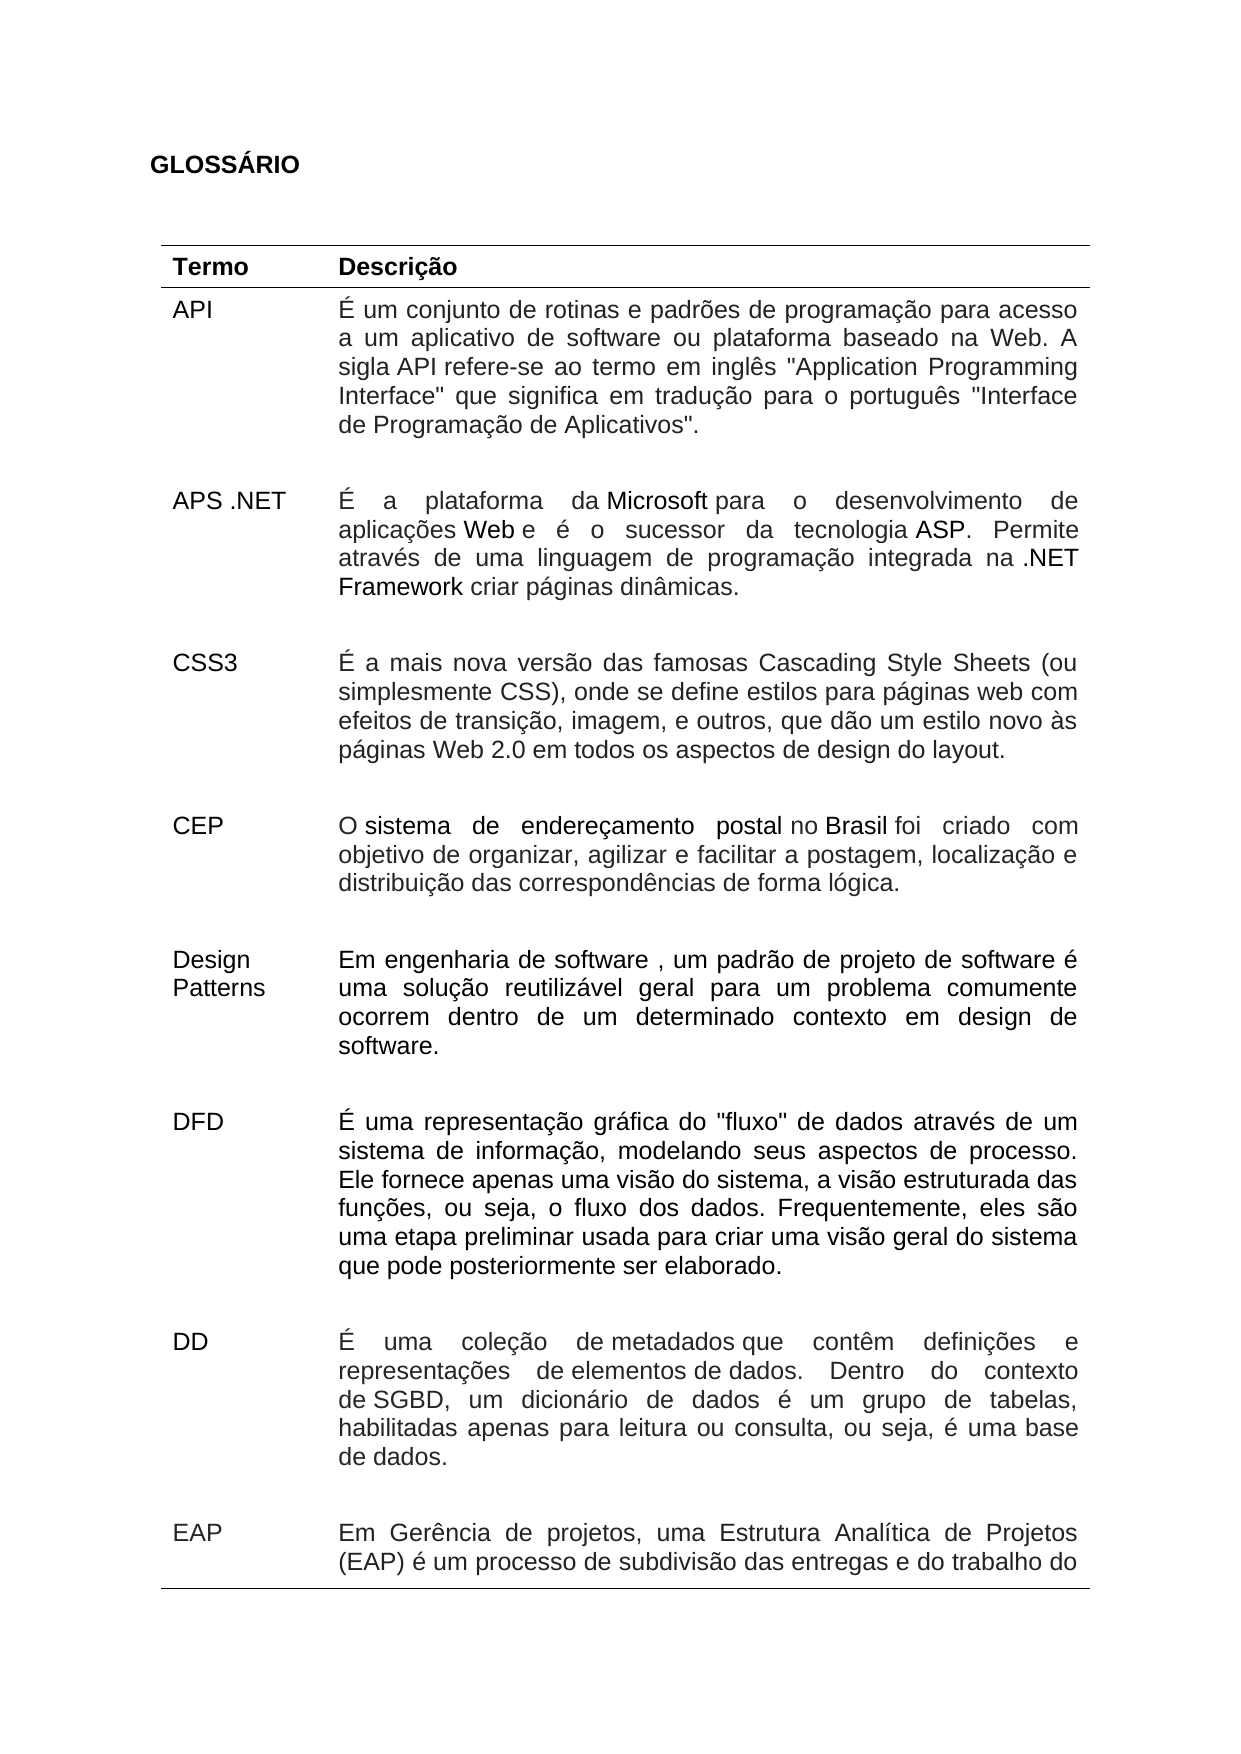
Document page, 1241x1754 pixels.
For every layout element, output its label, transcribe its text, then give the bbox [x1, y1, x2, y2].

table_cell API [161, 288, 327, 479]
table_cell CEP [161, 805, 327, 938]
table_cell EAP [161, 1512, 327, 1588]
table_cell DFD [161, 1101, 327, 1321]
table_cell Design Patterns [161, 938, 327, 1101]
table_cell É uma representação gráfica do "fluxo" de dados através de um sistema de informação, modelando seus aspectos de processo. Ele fornece apenas uma visão do sistema, a visão estruturada das funções, ou seja, o fluxo dos dados. Frequentemente, eles são uma etapa preliminar usada para criar uma visão geral do sistema que pode posteriormente ser elaborado. [327, 1101, 1090, 1321]
table_cell CSS3 [161, 642, 327, 804]
table_header Descrição [327, 246, 1090, 287]
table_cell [327, 1512, 1090, 1588]
list Glossário [150, 150, 1090, 179]
table_cell O sistema de endereçamento postal no Brasil foi criado com objetivo de organizar, agilizar e facilitar a postagem, localização e distribuição das correspondências de forma lógica. [327, 805, 1090, 938]
table_cell É a mais nova versão das famosas Cascading Style Sheets (ou simplesmente CSS), onde se define estilos para páginas web com efeitos de transição, imagem, e outros, que dão um estilo novo às páginas Web 2.0 em todos os aspectos de design do layout. [327, 642, 1090, 804]
table_cell Em engenharia de software , um padrão de projeto de software é uma solução reutilizável geral para um problema comumente ocorrem dentro de um determinado contexto em design de software. [327, 938, 1090, 1101]
table_header Termo [161, 246, 327, 287]
table_cell DD [161, 1321, 327, 1512]
table_cell APS .NET [161, 480, 327, 642]
table_cell É um conjunto de rotinas e padrões de programação para acesso a um aplicativo de software ou plataforma baseado na Web. A sigla API refere-se ao termo em inglês "Application Programming Interface" que significa em tradução para o português "Interface de Programação de Aplicativos". [327, 288, 1090, 479]
table_cell É uma coleção de metadados que contêm definições e representações de elementos de dados. Dentro do contexto de SGBD, um dicionário de dados é um grupo de tabelas, habilitadas apenas para leitura ou consulta, ou seja, é uma base de dados. [327, 1321, 1090, 1512]
table_cell É a plataforma da Microsoft para o desenvolvimento de aplicações Web e é o sucessor da tecnologia ASP. Permite através de uma linguagem de programação integrada na .NET Framework criar páginas dinâmicas. [327, 480, 1090, 642]
